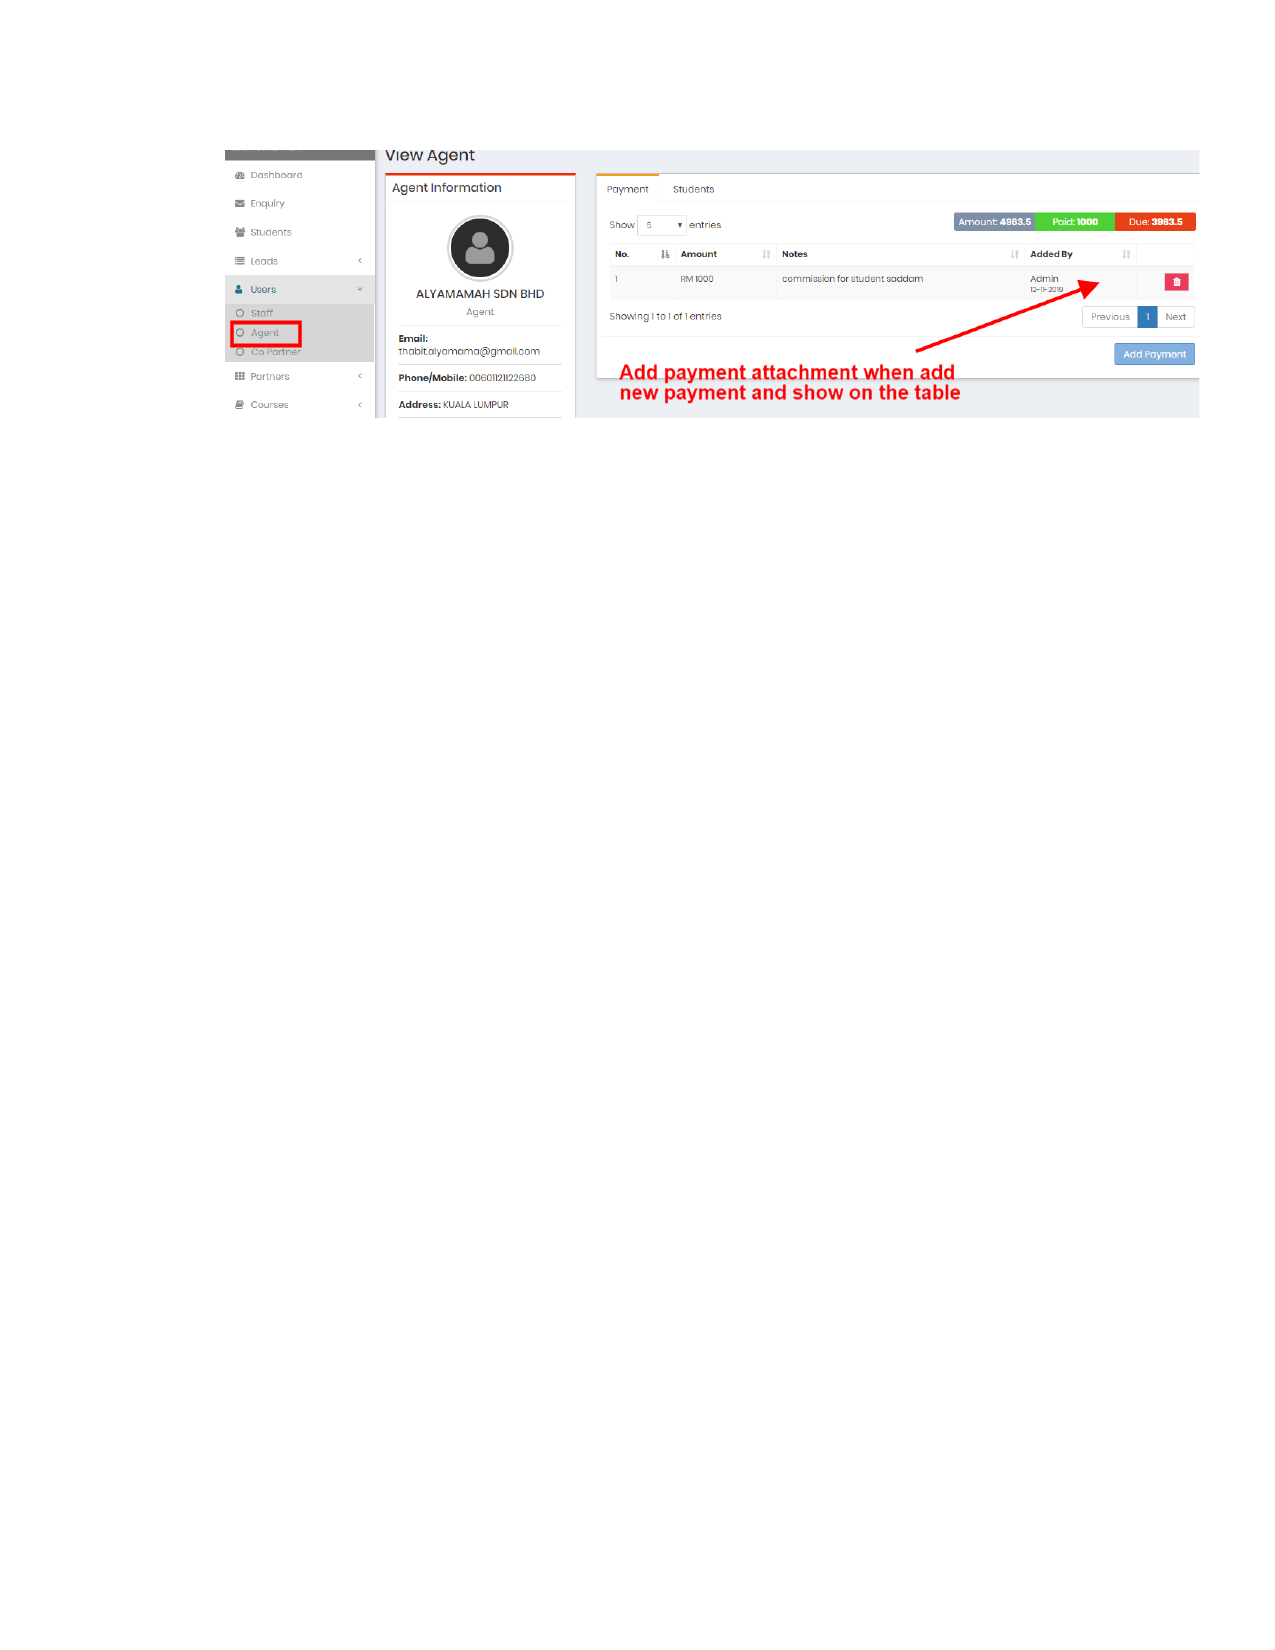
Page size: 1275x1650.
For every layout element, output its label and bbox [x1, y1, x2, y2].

picture [225, 150, 1200, 418]
